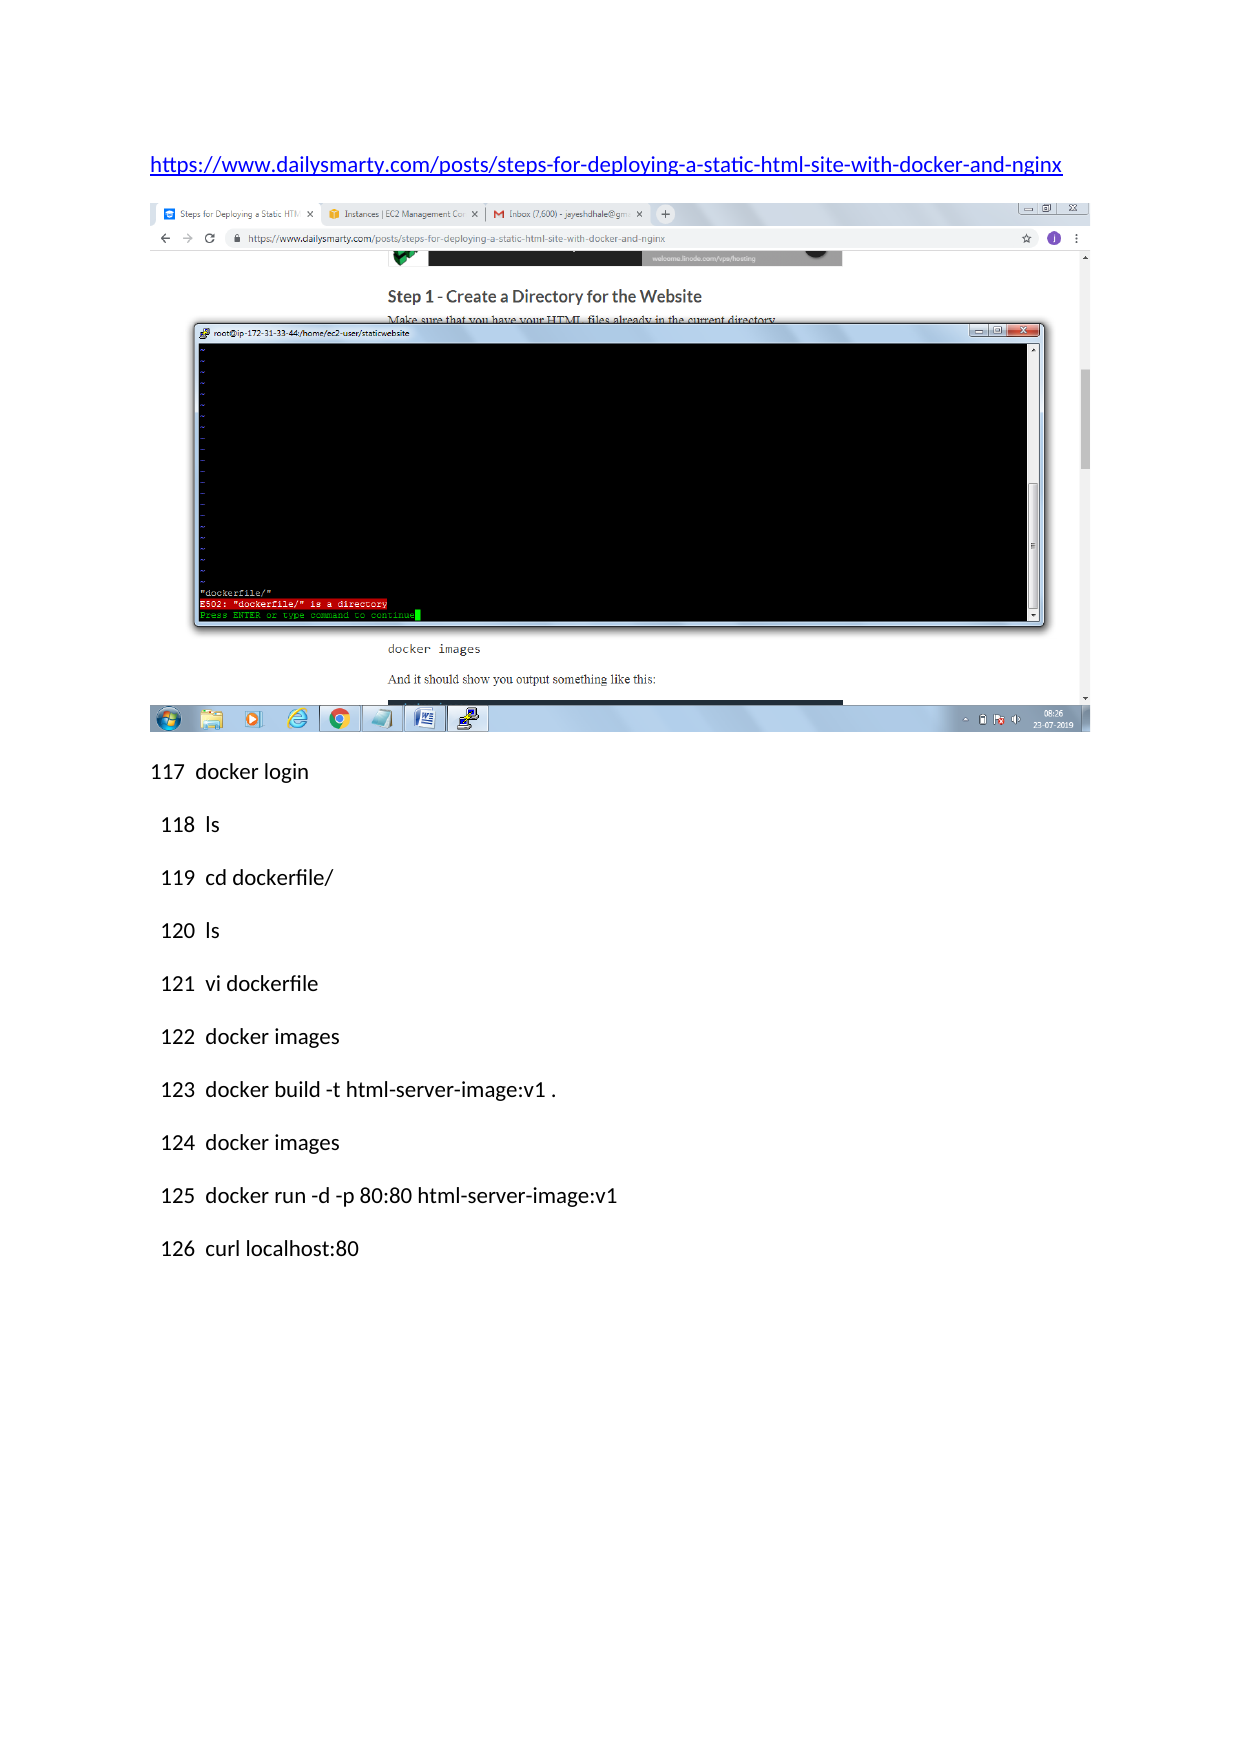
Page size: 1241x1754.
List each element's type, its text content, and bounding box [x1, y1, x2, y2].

text 124 docker images [150, 1128, 1090, 1156]
text 119 cd dockerfile/ [150, 863, 1090, 891]
text 118 ls [150, 810, 1090, 838]
text 122 docker images [150, 1022, 1090, 1050]
text 120 ls [150, 916, 1090, 944]
picture [150, 203, 1091, 732]
text 123 docker build -t html-server-image:v1 . [150, 1075, 1090, 1103]
text 125 docker run -d -p 80:80 html-server-image:v1 [150, 1181, 1090, 1209]
text 117 docker login [150, 757, 1090, 785]
text 121 vi dockerfile [150, 969, 1090, 997]
text https://www.dailysmarty.com/posts/steps-for-deploying-a-static-html-site-with-docker-and-nginx [150, 150, 1090, 178]
text 126 curl localhost:80 [150, 1234, 1090, 1262]
